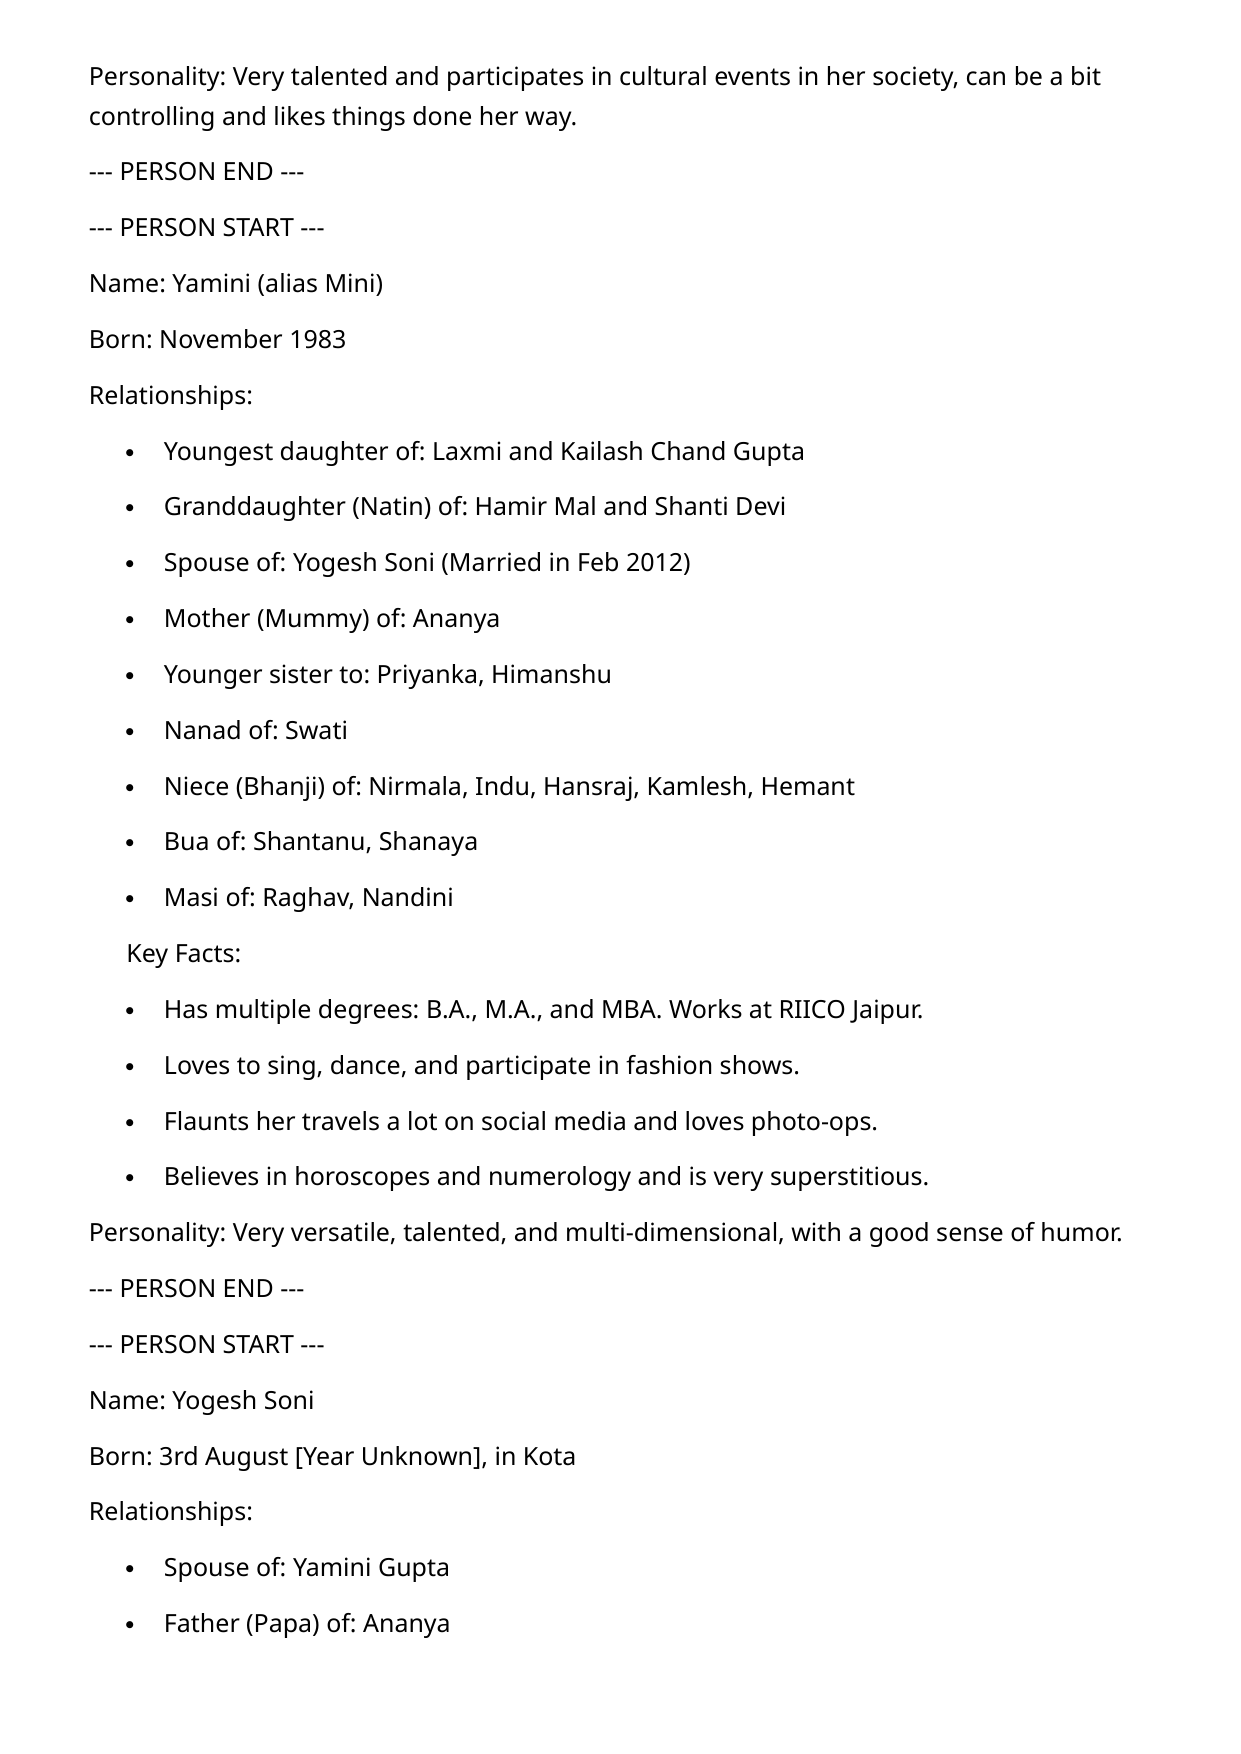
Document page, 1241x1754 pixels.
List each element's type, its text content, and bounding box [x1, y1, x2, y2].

list Bua of: Shantanu, Shanaya [126, 824, 1167, 858]
text Key Facts: [126, 936, 1167, 970]
list Flaunts her travels a lot on social media and loves photo-ops. [126, 1103, 1167, 1137]
list Spouse of: Yamini Gupta [126, 1550, 1167, 1584]
list Niece (Bhanji) of: Nirmala, Indu, Hansraj, Kamlesh, Hemant [126, 768, 1167, 802]
text Relationships: [89, 377, 1167, 411]
list Has multiple degrees: B.A., M.A., and MBA. Works at RIICO Jaipur. [126, 992, 1167, 1026]
list Father (Papa) of: Ananya [126, 1606, 1167, 1640]
list Spouse of: Yogesh Soni (Married in Feb 2012) [126, 545, 1167, 579]
text --- PERSON START --- [89, 1327, 1167, 1361]
list Youngest daughter of: Laxmi and Kailash Chand Gupta [126, 433, 1167, 467]
text Name: Yogesh Soni [89, 1382, 1167, 1416]
text Personality: Very talented and participates in cultural events in her society, can be a bit controlling and likes things done her way. [89, 59, 1167, 132]
text Born: 3rd August [Year Unknown], in Kota [89, 1438, 1167, 1472]
text --- PERSON END --- [89, 154, 1167, 188]
text Name: Yamini (alias Mini) [89, 266, 1167, 300]
list Nanad of: Swati [126, 712, 1167, 746]
list Granddaughter (Natin) of: Hamir Mal and Shanti Devi [126, 489, 1167, 523]
list Masi of: Raghav, Nandini [126, 880, 1167, 914]
text Born: November 1983 [89, 322, 1167, 356]
list Believes in horoscopes and numerology and is very superstitious. [126, 1159, 1167, 1193]
list Younger sister to: Priyanka, Himanshu [126, 657, 1167, 691]
text Relationships: [89, 1494, 1167, 1528]
list Loves to sing, dance, and participate in fashion shows. [126, 1047, 1167, 1081]
list Mother (Mummy) of: Ananya [126, 601, 1167, 635]
text --- PERSON END --- [89, 1271, 1167, 1305]
text Personality: Very versatile, talented, and multi-dimensional, with a good sense of humor. [89, 1215, 1167, 1249]
text --- PERSON START --- [89, 210, 1167, 244]
